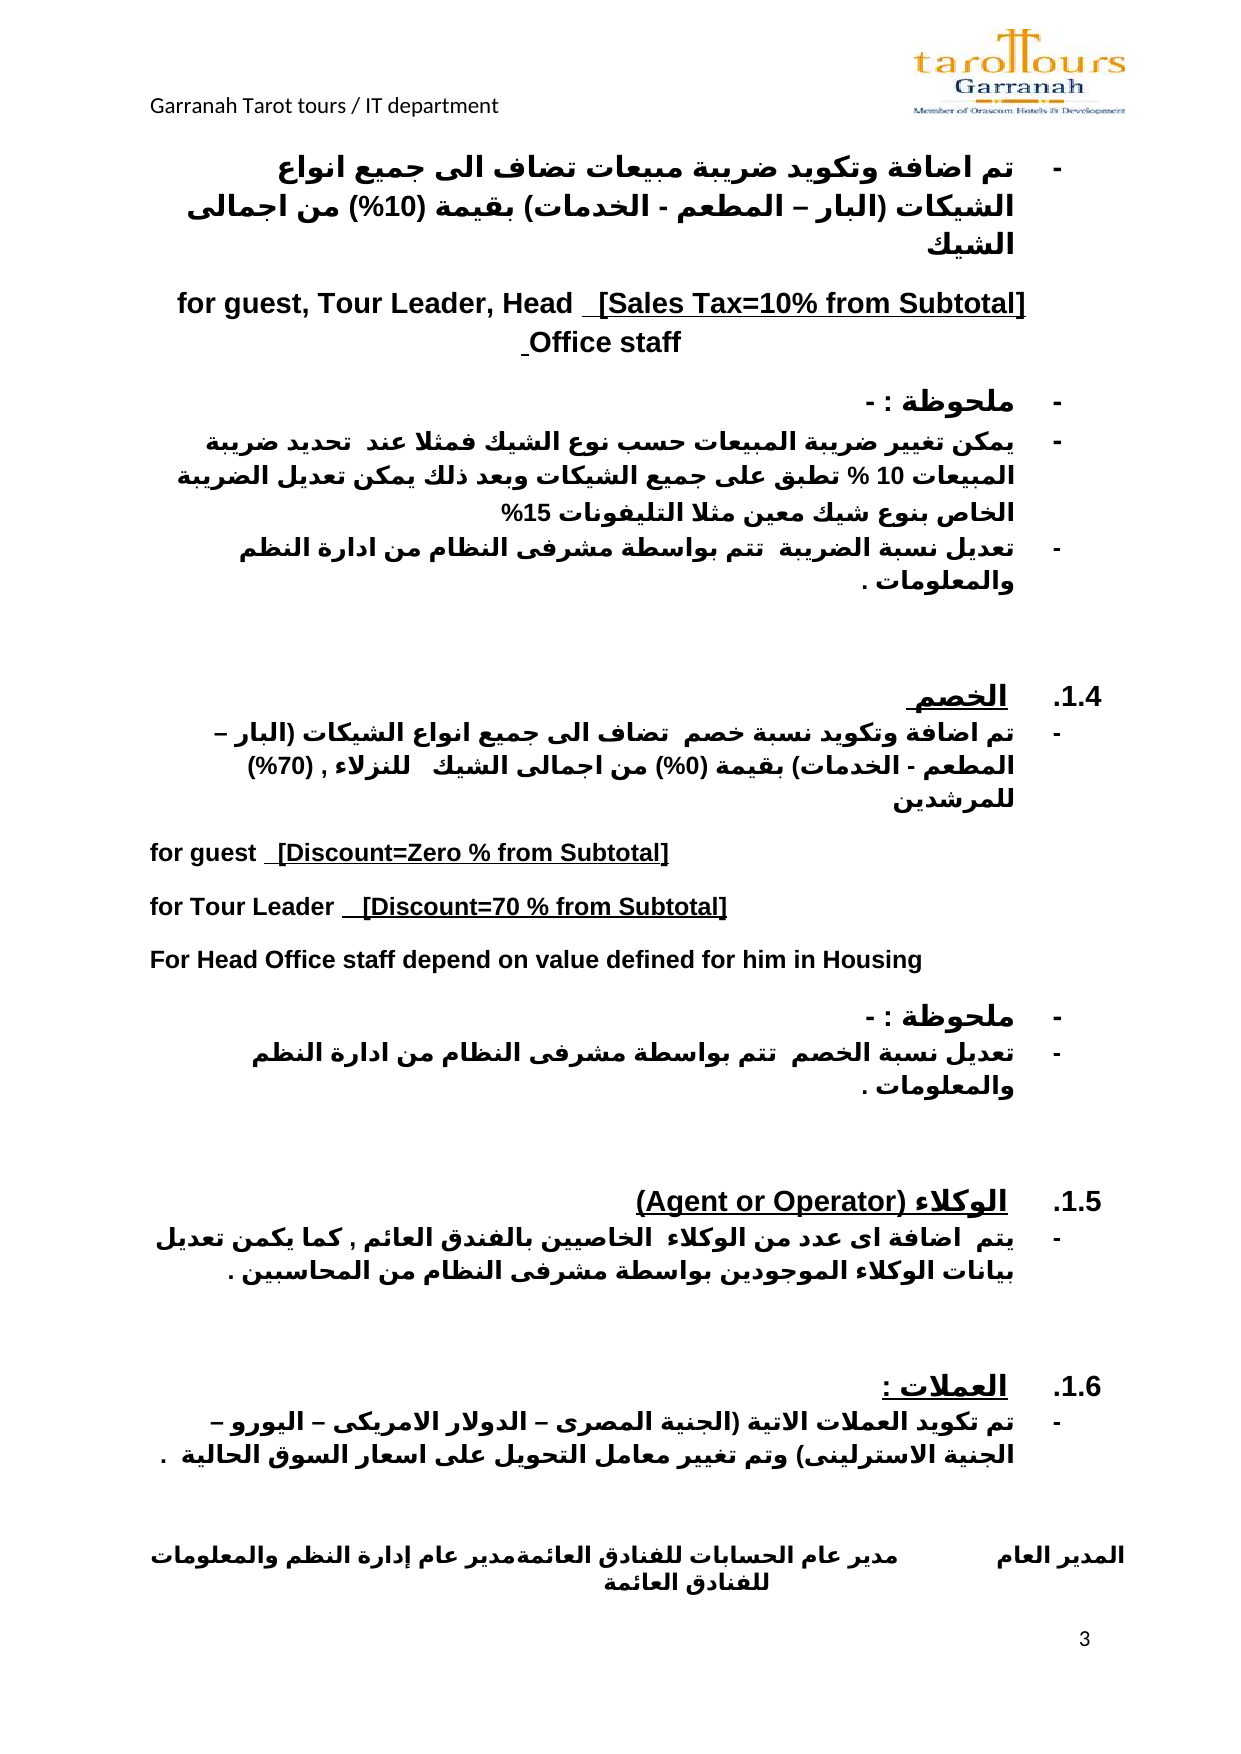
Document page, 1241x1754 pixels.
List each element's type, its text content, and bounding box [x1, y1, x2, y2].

list العملات : [150, 1369, 1053, 1402]
text [Sales Tax=10% from Subtotal] for guest, Tour Leader, Head Office staff [150, 286, 1053, 358]
list ملحوظة : - [150, 999, 1053, 1033]
text [Discount=70 % from Subtotal] for Tour Leader [150, 892, 1053, 920]
list تعديل نسبة الضريبة تتم بواسطة مشرفى النظام من ادارة النظم والمعلومات . [150, 533, 1053, 595]
list تعديل نسبة الخصم تتم بواسطة مشرفى النظام من ادارة النظم والمعلومات . [150, 1038, 1053, 1099]
list ملحوظة : - [150, 384, 1053, 418]
list تم اضافة وتكويد نسبة خصم تضاف الى جميع انواع الشيكات (البار – المطعم - الخدمات) بقيمة (0%) من اجمالى الشيك للنزلاء , (70%) للمرشدين [150, 718, 1053, 813]
text [Discount=Zero % from Subtotal] for guest [150, 838, 1053, 866]
list الخصم [150, 679, 1053, 713]
list الوكلاء (Agent or Operator) [150, 1184, 1053, 1218]
picture [914, 29, 1125, 114]
list تم اضافة وتكويد ضريبة مبيعات تضاف الى جميع انواع الشيكات (البار – المطعم - الخدمات) بقيمة (10%) من اجمالى الشيك [150, 150, 1053, 261]
list يمكن تغيير ضريبة المبيعات حسب نوع الشيك فمثلا عند تحديد ضريبة المبيعات 10 % تطبق على جميع الشيكات وبعد ذلك يمكن تعديل الضريبة الخاص بنوع شيك معين مثلا التليفونات 15% [150, 423, 1053, 528]
text For Head Office staff depend on value defined for him in Housing [150, 945, 1053, 974]
list يتم اضافة اى عدد من الوكلاء الخاصيين بالفندق العائم , كما يكمن تعديل بيانات الوكلاء الموجودين بواسطة مشرفى النظام من المحاسبين . [150, 1223, 1053, 1284]
list تم تكويد العملات الاتية (الجنية المصرى – الدولار الامريكى – اليورو – الجنية الاسترلينى) وتم تغيير معامل التحويل على اسعار السوق الحالية . [150, 1407, 1053, 1469]
